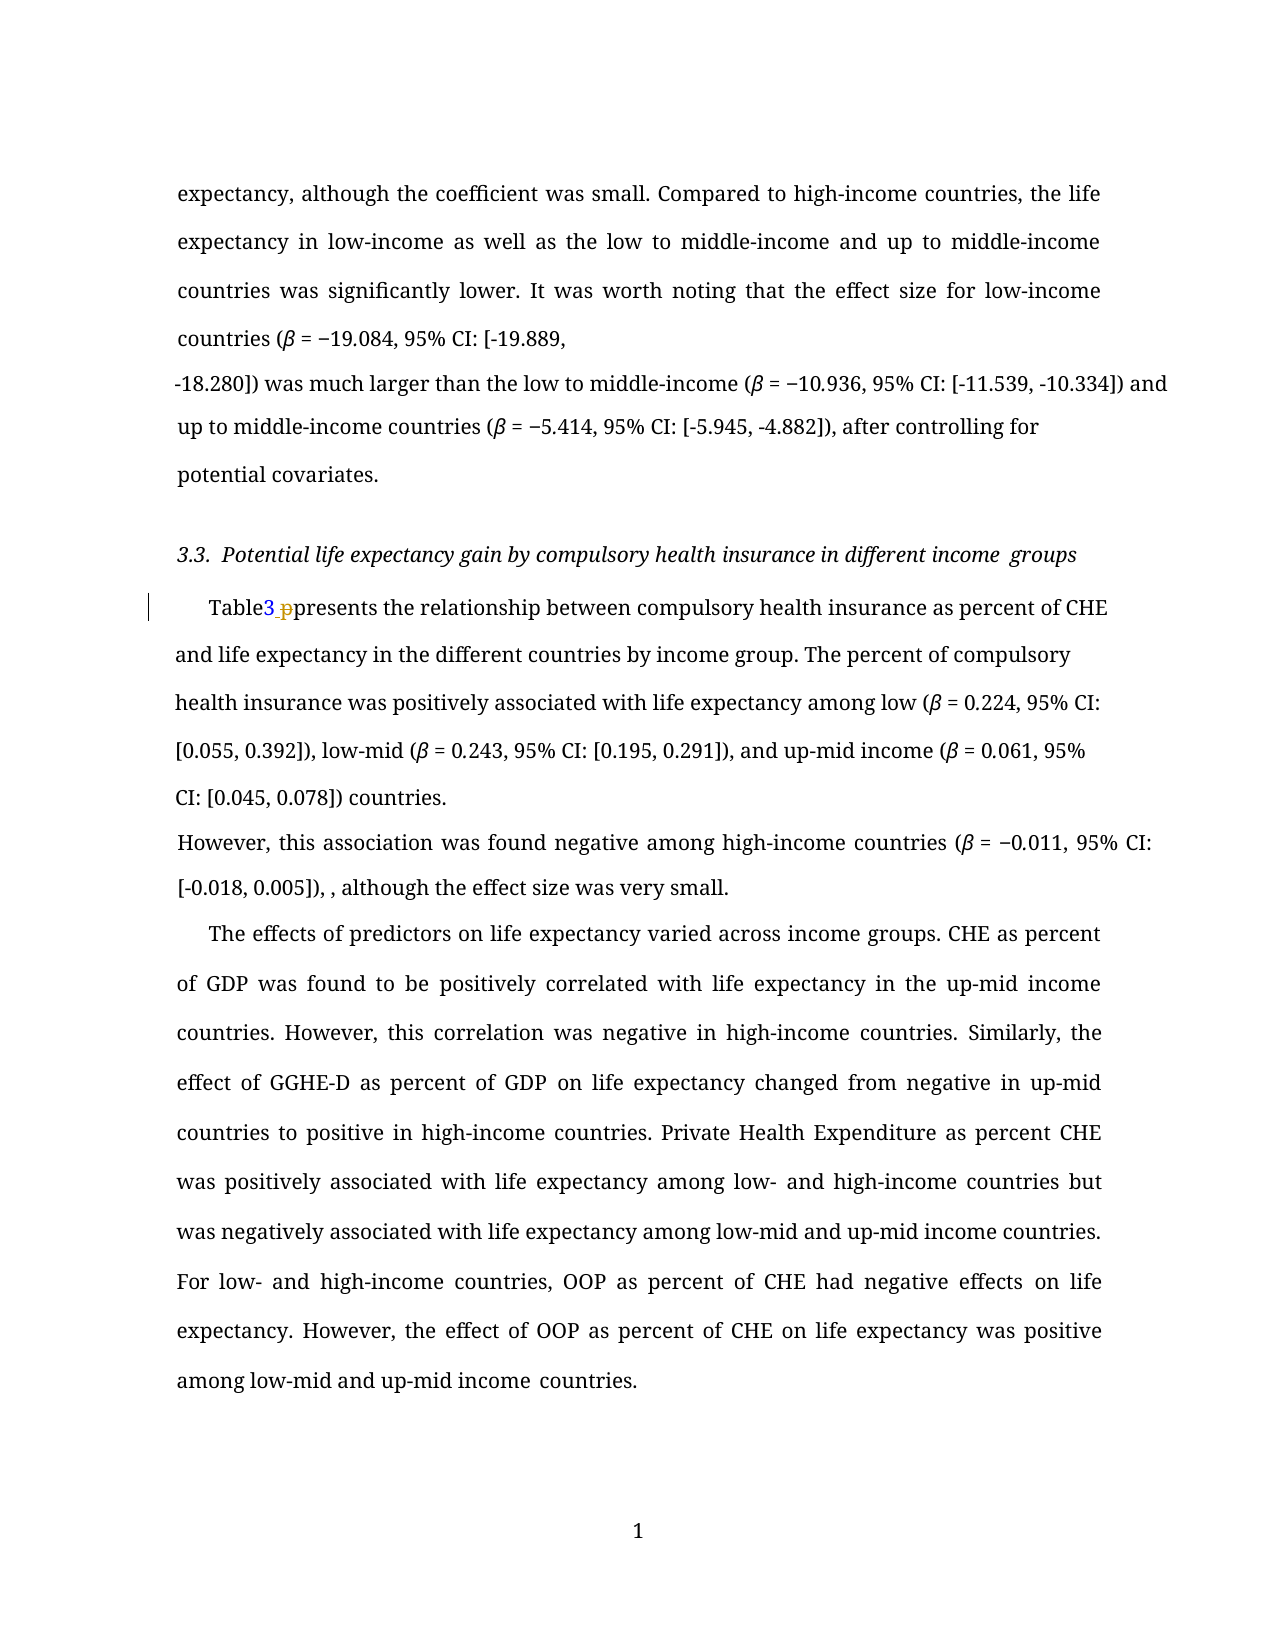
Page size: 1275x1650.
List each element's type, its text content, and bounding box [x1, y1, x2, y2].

text -18.280]) was much larger than the low to middle-income (β = −10.936, 95% CI: [-11.539, -10.334]) and [174, 373, 1275, 396]
list Potential life expectancy gain by compulsory health insurance in different income groups [177, 540, 1275, 569]
text [-0.018, 0.005]), , although the effect size was very small. [177, 873, 1275, 901]
text Table3presents the relationship between compulsory health insurance as percent of CHE and life expectancy in the different countries by income group. The percent of compulsory health insurance was positively associated with life expectancy among low (β = 0.224, 95% CI: [0.055, 0.392]), low-mid (β = 0.243, 95% CI: [0.195, 0.291]), and up-mid income (β = 0.061, 95% CI: [0.045, 0.078]) countries. [175, 593, 1115, 812]
text The effects of predictors on life expectancy varied across income groups. CHE as percent of GDP was found to be positively correlated with life expectancy in the up-mid income countries. However, this correlation was negative in high-income countries. Similarly, the effect of GGHE-D as percent of GDP on life expectancy changed from negative in up-mid countries to positive in high-income countries. Private Health Expenditure as percent CHE was positively associated with life expectancy among low- and high-income countries but was negatively associated with life expectancy among low-mid and up-mid income countries. For low- and high-income countries, OOP as percent of CHE had negative effects on life expectancy. However, the effect of OOP as percent of CHE on life expectancy was positive among low-mid and up-mid income countries. [176, 919, 1102, 1395]
text However, this association was found negative among high-income countries (β = −0.011, 95% CI: [177, 831, 1275, 855]
text expectancy, although the coefficient was small. Compared to high-income countries, the life expectancy in low-income as well as the low to middle-income and up to middle-income countries was significantly lower. It was worth noting that the effect size for low-income countries (β = −19.084, 95% CI: [-19.889, [177, 179, 1101, 353]
text up to middle-income countries (β = −5.414, 95% CI: [-5.945, -4.882]), after controlling for potential covariates. [177, 412, 1099, 489]
